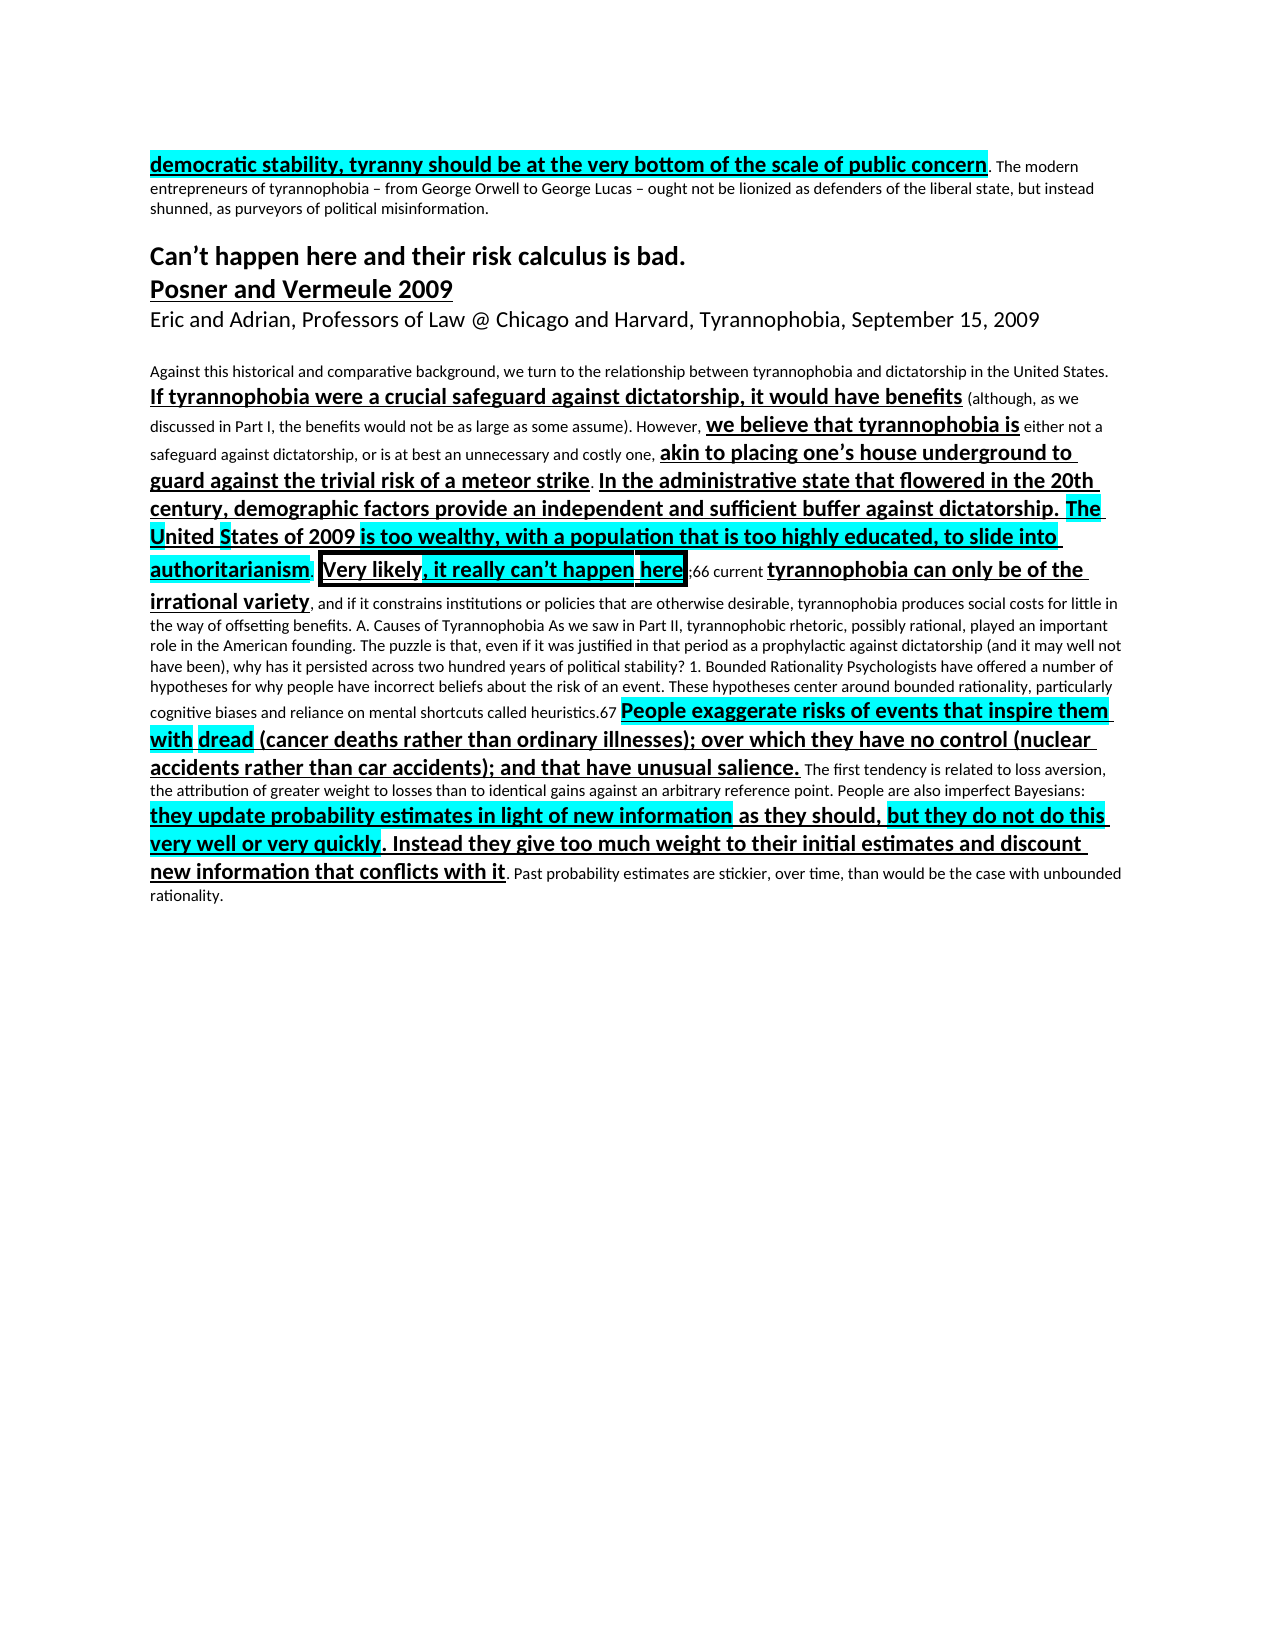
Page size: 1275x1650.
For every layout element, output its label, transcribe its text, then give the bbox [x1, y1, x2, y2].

text Eric and Adrian, Professors of Law @ Chicago and Harvard, Tyrannophobia, September 15, 2009 [150, 306, 1125, 333]
text Posner and Vermeule 2009 [150, 272, 1125, 306]
subtitle Can’t happen here and their risk calculus is bad. [150, 239, 1125, 272]
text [150, 150, 1125, 219]
text Against this historical and comparative background, we turn to the relationship between tyrannophobia and dictatorship in the United States. If tyrannophobia were a crucial safeguard against dictatorship, it would have benefits (although, as we discussed in Part I, the benefits would not be as large as some assume). However, we believe that tyrannophobia is either not a safeguard against dictatorship, or is at best an unnecessary and costly one, akin to placing one’s house underground to guard against the trivial risk of a meteor strike. In the administrative state that flowered in the 20th century, demographic factors provide an independent and sufficient buffer against dictatorship. The United States of 2009 is too wealthy, with a population that is too highly educated, to slide into authoritarianism. Very likely, it really can’t happen here;66 current tyrannophobia can only be of the irrational variety, and if it constrains institutions or policies that are otherwise desirable, tyrannophobia produces social costs for little in the way of offsetting benefits. A. Causes of Tyrannophobia As we saw in Part II, tyrannophobic rhetoric, possibly rational, played an important role in the American founding. The puzzle is that, even if it was justified in that period as a prophylactic against dictatorship (and it may well not have been), why has it persisted across two hundred years of political stability? 1. Bounded Rationality Psychologists have offered a number of hypotheses for why people have incorrect beliefs about the risk of an event. These hypotheses center around bounded rationality, particularly cognitive biases and reliance on mental shortcuts called heuristics.67 People exaggerate risks of events that inspire them with dread (cancer deaths rather than ordinary illnesses); over which they have no control (nuclear accidents rather than car accidents); and that have unusual salience. The first tendency is related to loss aversion, the attribution of greater weight to losses than to identical gains against an arbitrary reference point. People are also imperfect Bayesians: they update probability estimates in light of new information as they should, but they do not do this very well or very quickly. Instead they give too much weight to their initial estimates and discount new information that conflicts with it. Past probability estimates are stickier, over time, than would be the case with unbounded rationality. [150, 362, 1125, 905]
